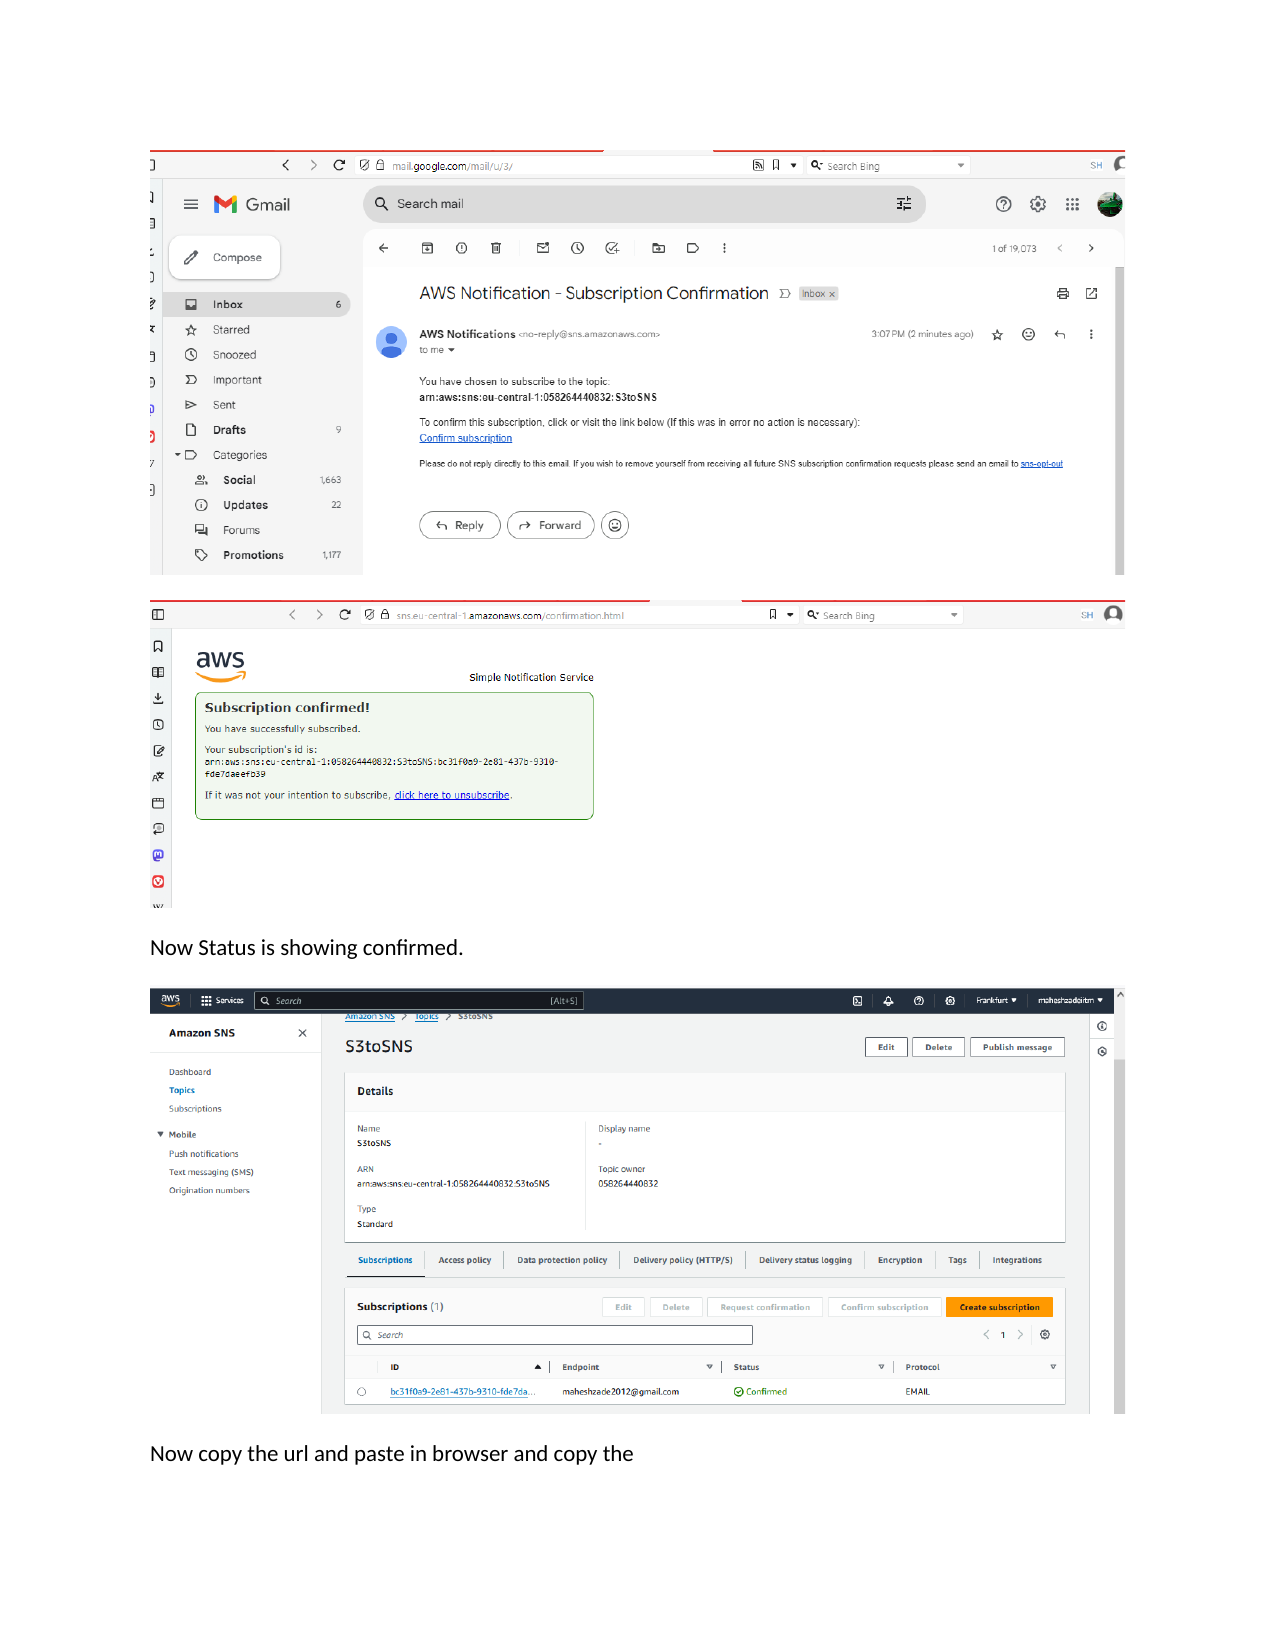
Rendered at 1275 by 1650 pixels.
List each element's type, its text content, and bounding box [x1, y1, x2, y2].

picture [150, 150, 1125, 575]
text Now copy the url and paste in browser and copy the [150, 1439, 1125, 1467]
picture [150, 985, 1125, 1414]
picture [150, 600, 1125, 908]
text Now Status is showing confirmed. [150, 933, 1125, 961]
